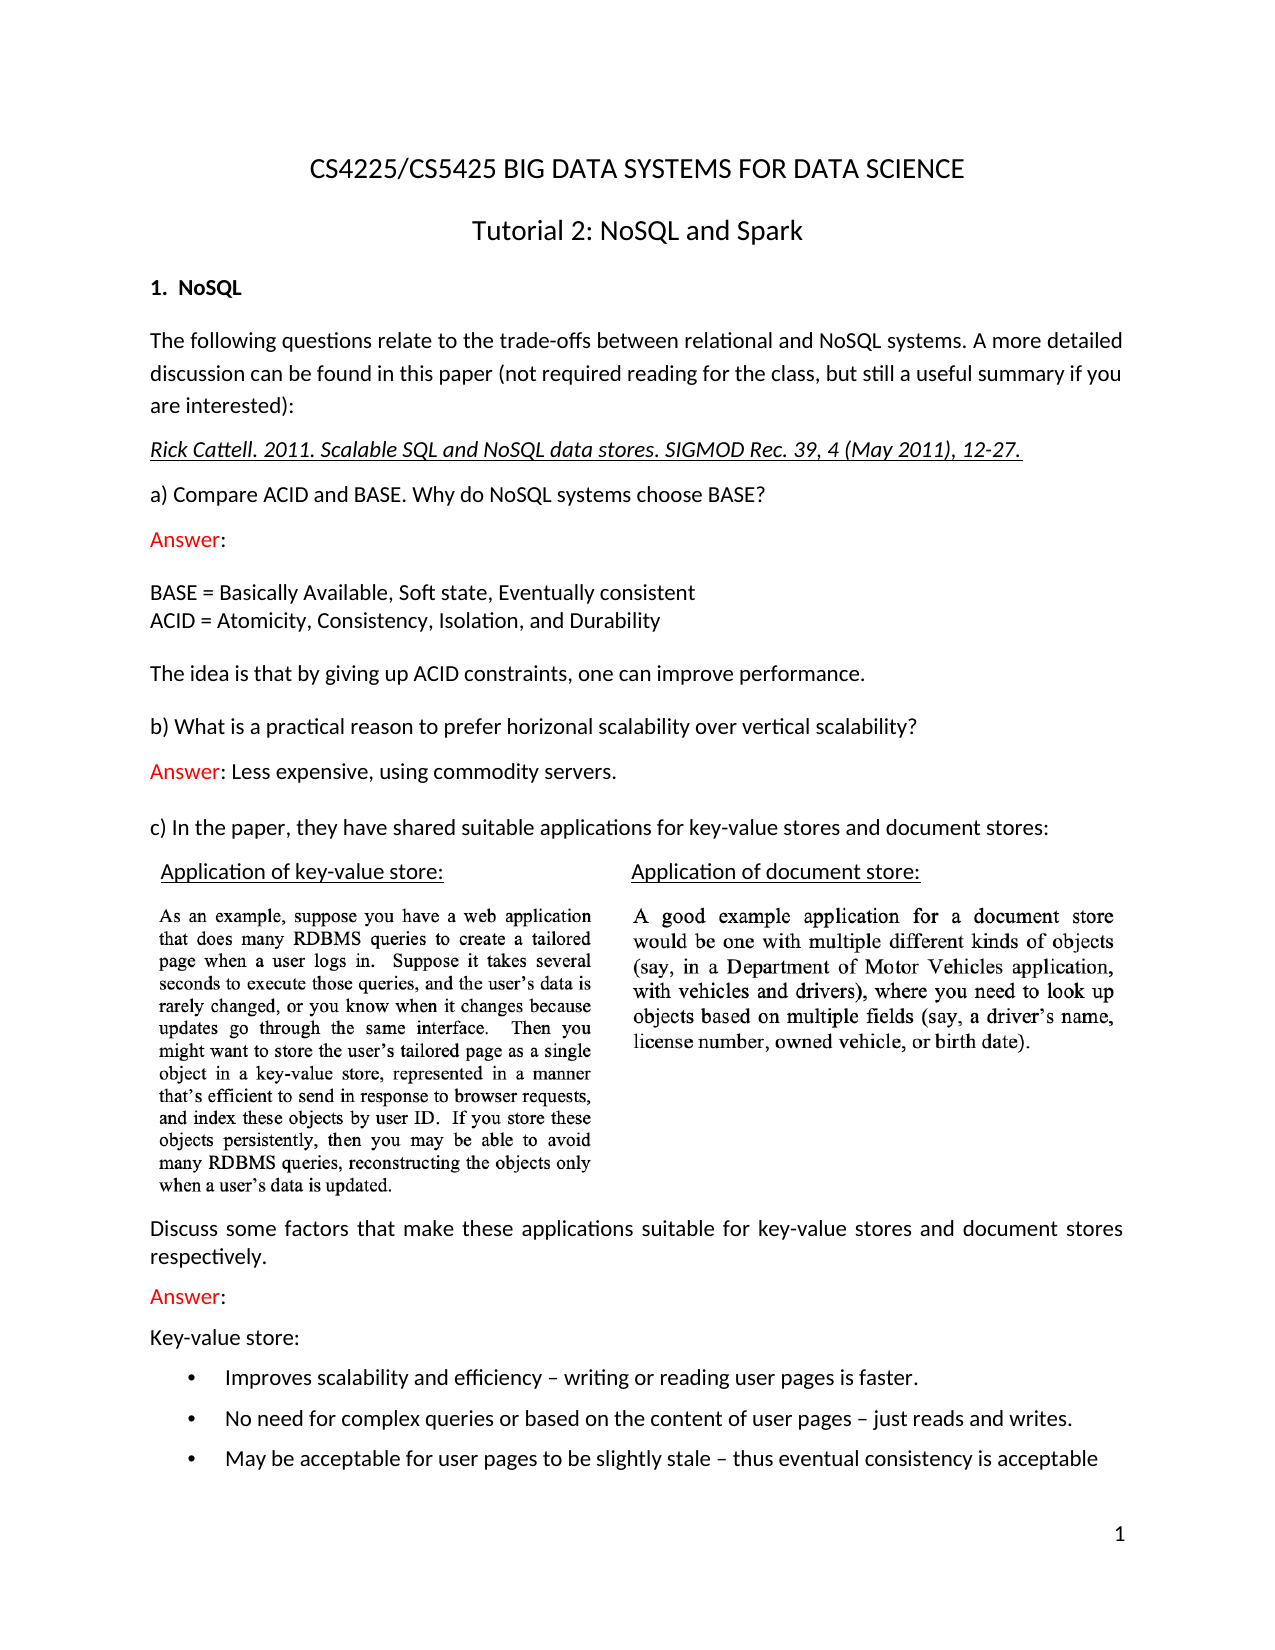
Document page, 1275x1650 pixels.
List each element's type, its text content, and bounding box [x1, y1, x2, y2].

text BASE = Basically Available, Soft state, Eventually consistent [150, 578, 1125, 606]
text The following questions relate to the trade-offs between relational and NoSQL systems. A more detailed discussion can be found in this paper (not required reading for the class, but still a useful summary if you are interested): [150, 327, 1125, 419]
text Key-value store: [150, 1323, 1125, 1351]
picture [150, 902, 604, 1202]
text Rick Cattell. 2011. Scalable SQL and NoSQL data stores. SIGMOD Rec. 39, 4 (May 2011), 12-27. [150, 436, 1125, 464]
text b) What is a practical reason to prefer horizonal scalability over vertical scalability? [150, 712, 1125, 740]
list No need for complex queries or based on the content of user pages – just reads and writes. [187, 1404, 1125, 1432]
text Tutorial 2: NoSQL and Spark [150, 212, 1125, 247]
text CS4225/CS5425 BIG DATA SYSTEMS FOR DATA SCIENCE [150, 150, 1125, 186]
text Answer: Less expensive, using commodity servers. [150, 757, 1125, 785]
text Discuss some factors that make these applications suitable for key-value stores and document stores respectively. [150, 1214, 1125, 1270]
text c) In the paper, they have shared suitable applications for key-value stores and document stores: [150, 813, 1125, 841]
text a) Compare ACID and BASE. Why do NoSQL systems choose BASE? [150, 480, 1125, 508]
text Answer: [150, 525, 1125, 553]
text Application of key-value store: Application of document store: [150, 857, 1125, 886]
list Improves scalability and efficiency – writing or reading user pages is faster. [187, 1363, 1125, 1392]
text The idea is that by giving up ACID constraints, one can improve performance. [150, 659, 1125, 687]
list May be acceptable for user pages to be slightly stale – thus eventual consistency is acceptable [187, 1444, 1125, 1473]
text 1. NoSQL [150, 273, 1125, 302]
picture [624, 903, 1126, 1061]
text Answer: [150, 1282, 1125, 1311]
text ACID = Atomicity, Consistency, Isolation, and Durability [150, 606, 1125, 634]
